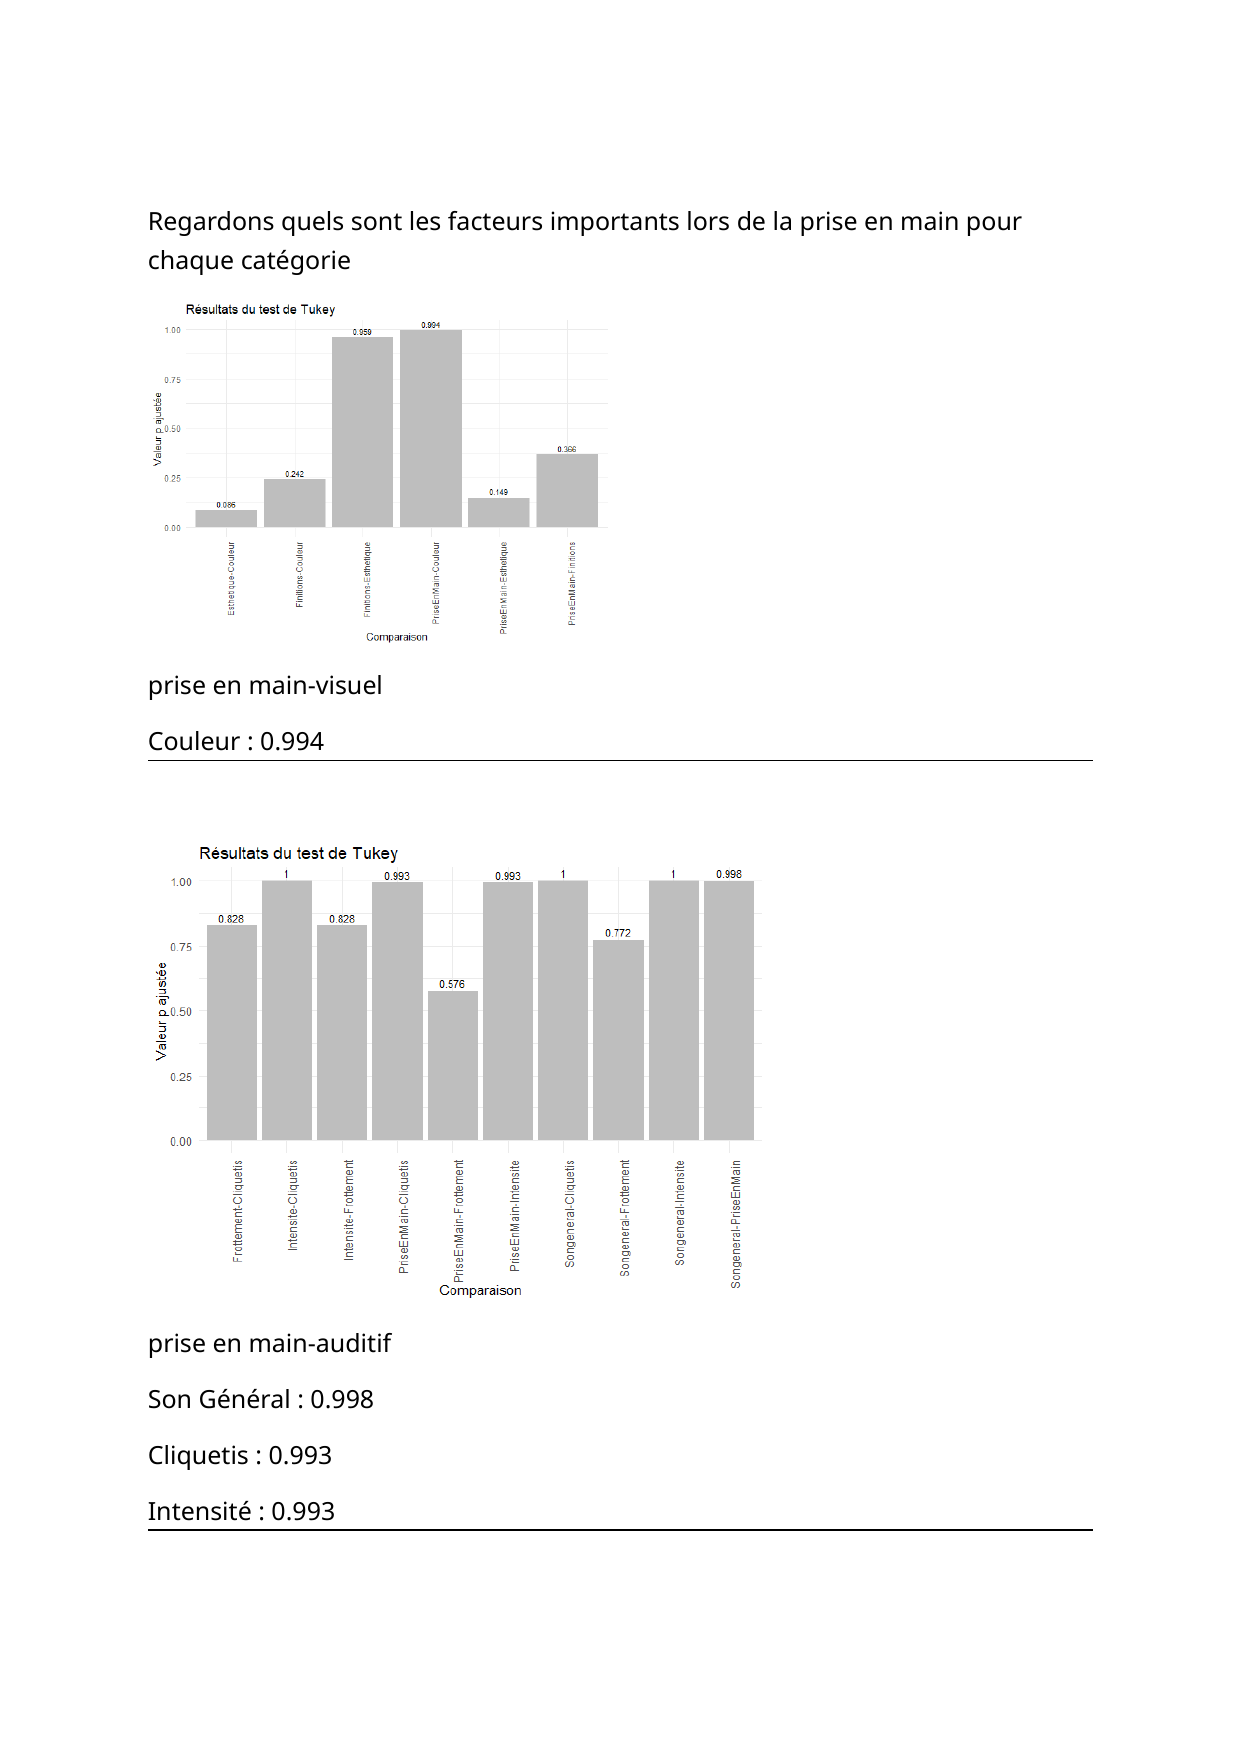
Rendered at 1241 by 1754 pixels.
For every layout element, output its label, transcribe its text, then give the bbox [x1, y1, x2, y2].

text Intensité : 0.993 [148, 1493, 1093, 1529]
picture [147, 839, 769, 1304]
picture [147, 298, 613, 647]
text Son Général : 0.998 [148, 1381, 1093, 1416]
text Regardons quels sont les facteurs importants lors de la prise en main pour chaque catégorie [148, 203, 1093, 277]
text prise en main-auditif [148, 1326, 1093, 1360]
text Couleur : 0.994 [148, 724, 1093, 760]
text Cliquetis : 0.993 [148, 1437, 1093, 1471]
text prise en main-visuel [148, 668, 1093, 702]
